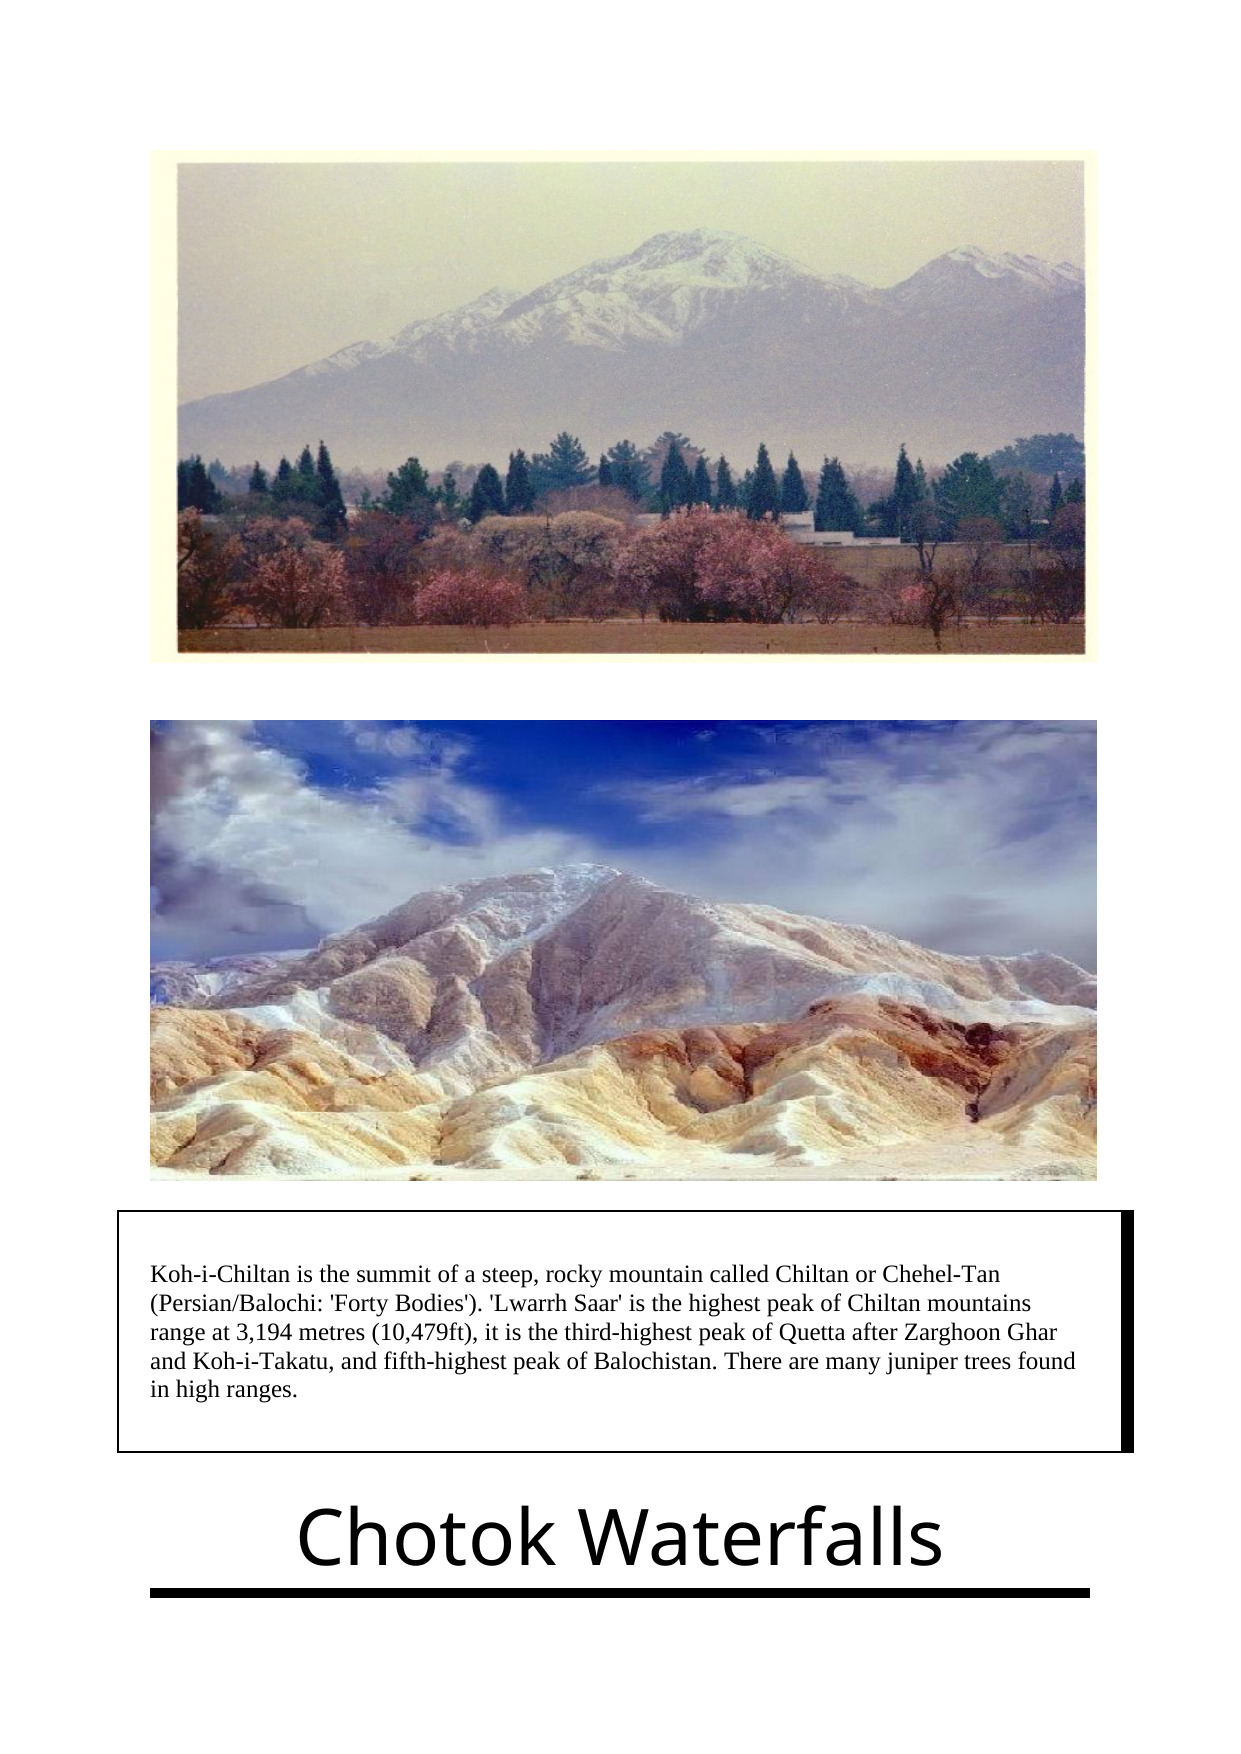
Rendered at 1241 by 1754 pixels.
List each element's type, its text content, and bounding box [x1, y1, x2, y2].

text Chotok Waterfalls [150, 1482, 1090, 1588]
picture [150, 720, 1097, 1181]
text Koh-i-Chiltan is the summit of a steep, rocky mountain called Chiltan or Chehel-Tan (Persian/Balochi: 'Forty Bodies'). 'Lwarrh Saar' is the highest peak of Chiltan mountains range at 3,194 metres (10,479ft), it is the third-highest peak of Quetta after Zarghoon Ghar and Koh-i-Takatu, and fifth-highest peak of Balochistan. There are many juniper trees found in high ranges. [119, 1212, 1121, 1451]
picture [150, 150, 1097, 663]
